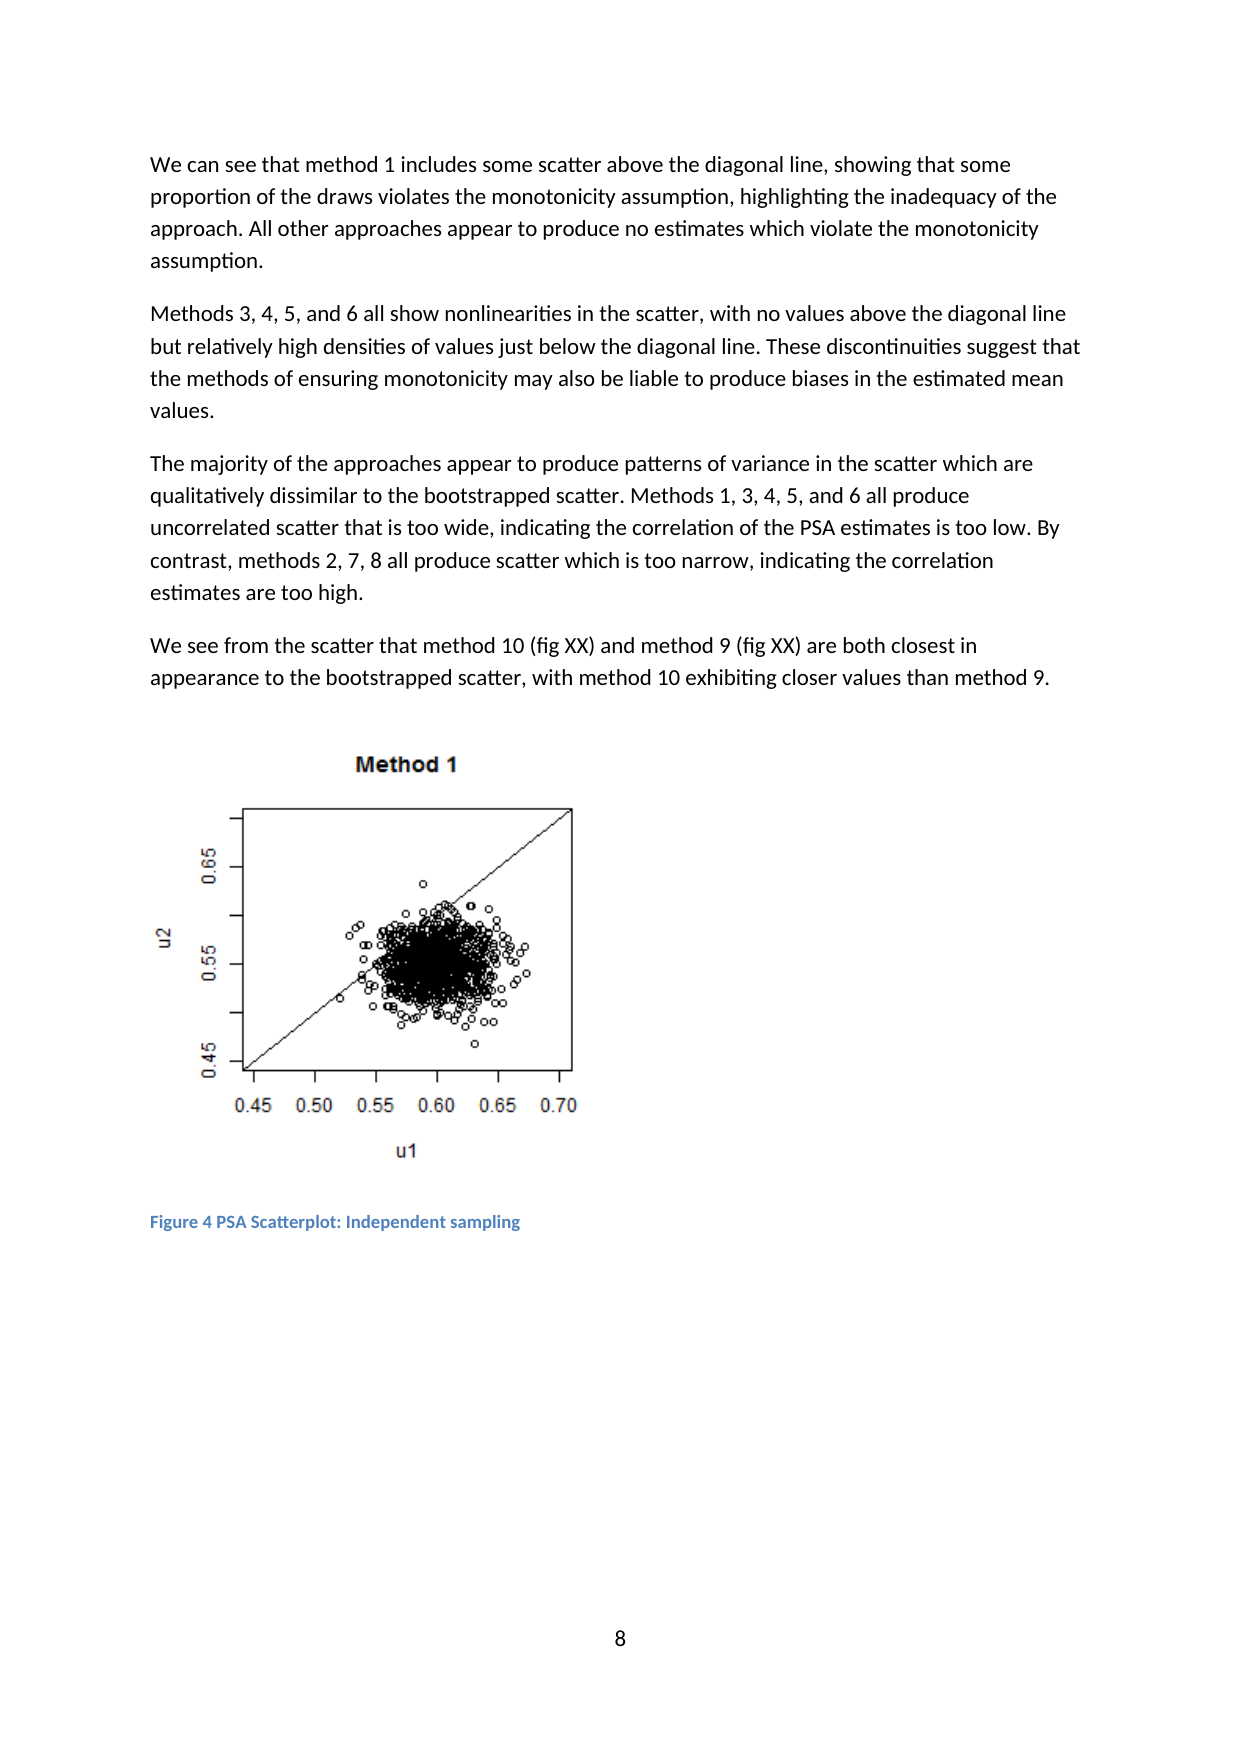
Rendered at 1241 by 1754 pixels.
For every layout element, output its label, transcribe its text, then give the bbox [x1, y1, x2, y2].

picture [150, 716, 620, 1186]
text We see from the scatter that method 10 (fig XX) and method 9 (fig XX) are both closest in appearance to the bootstrapped scatter, with method 10 exhibiting closer values than method 9. [150, 631, 1090, 691]
text The majority of the approaches appear to produce patterns of variance in the scatter which are qualitatively dissimilar to the bootstrapped scatter. Methods 1, 3, 4, 5, and 6 all produce uncorrelated scatter that is too wide, indicating the correlation of the PSA estimates is too low. By contrast, methods 2, 7, 8 all produce scatter which is too narrow, indicating the correlation estimates are too high. [150, 449, 1090, 606]
text Methods 3, 4, 5, and 6 all show nonlinearities in the scatter, with no values above the diagonal line but relatively high densities of values just below the diagonal line. These discontinuities suggest that the methods of ensuring monotonicity may also be liable to produce biases in the estimated mean values. [150, 299, 1090, 424]
text Figure 4 PSA Scatterplot: Independent sampling [150, 1210, 1090, 1233]
text We can see that method 1 includes some scatter above the diagonal line, showing that some proportion of the draws violates the monotonicity assumption, highlighting the inadequacy of the approach. All other approaches appear to produce no estimates which violate the monotonicity assumption. [150, 150, 1090, 274]
